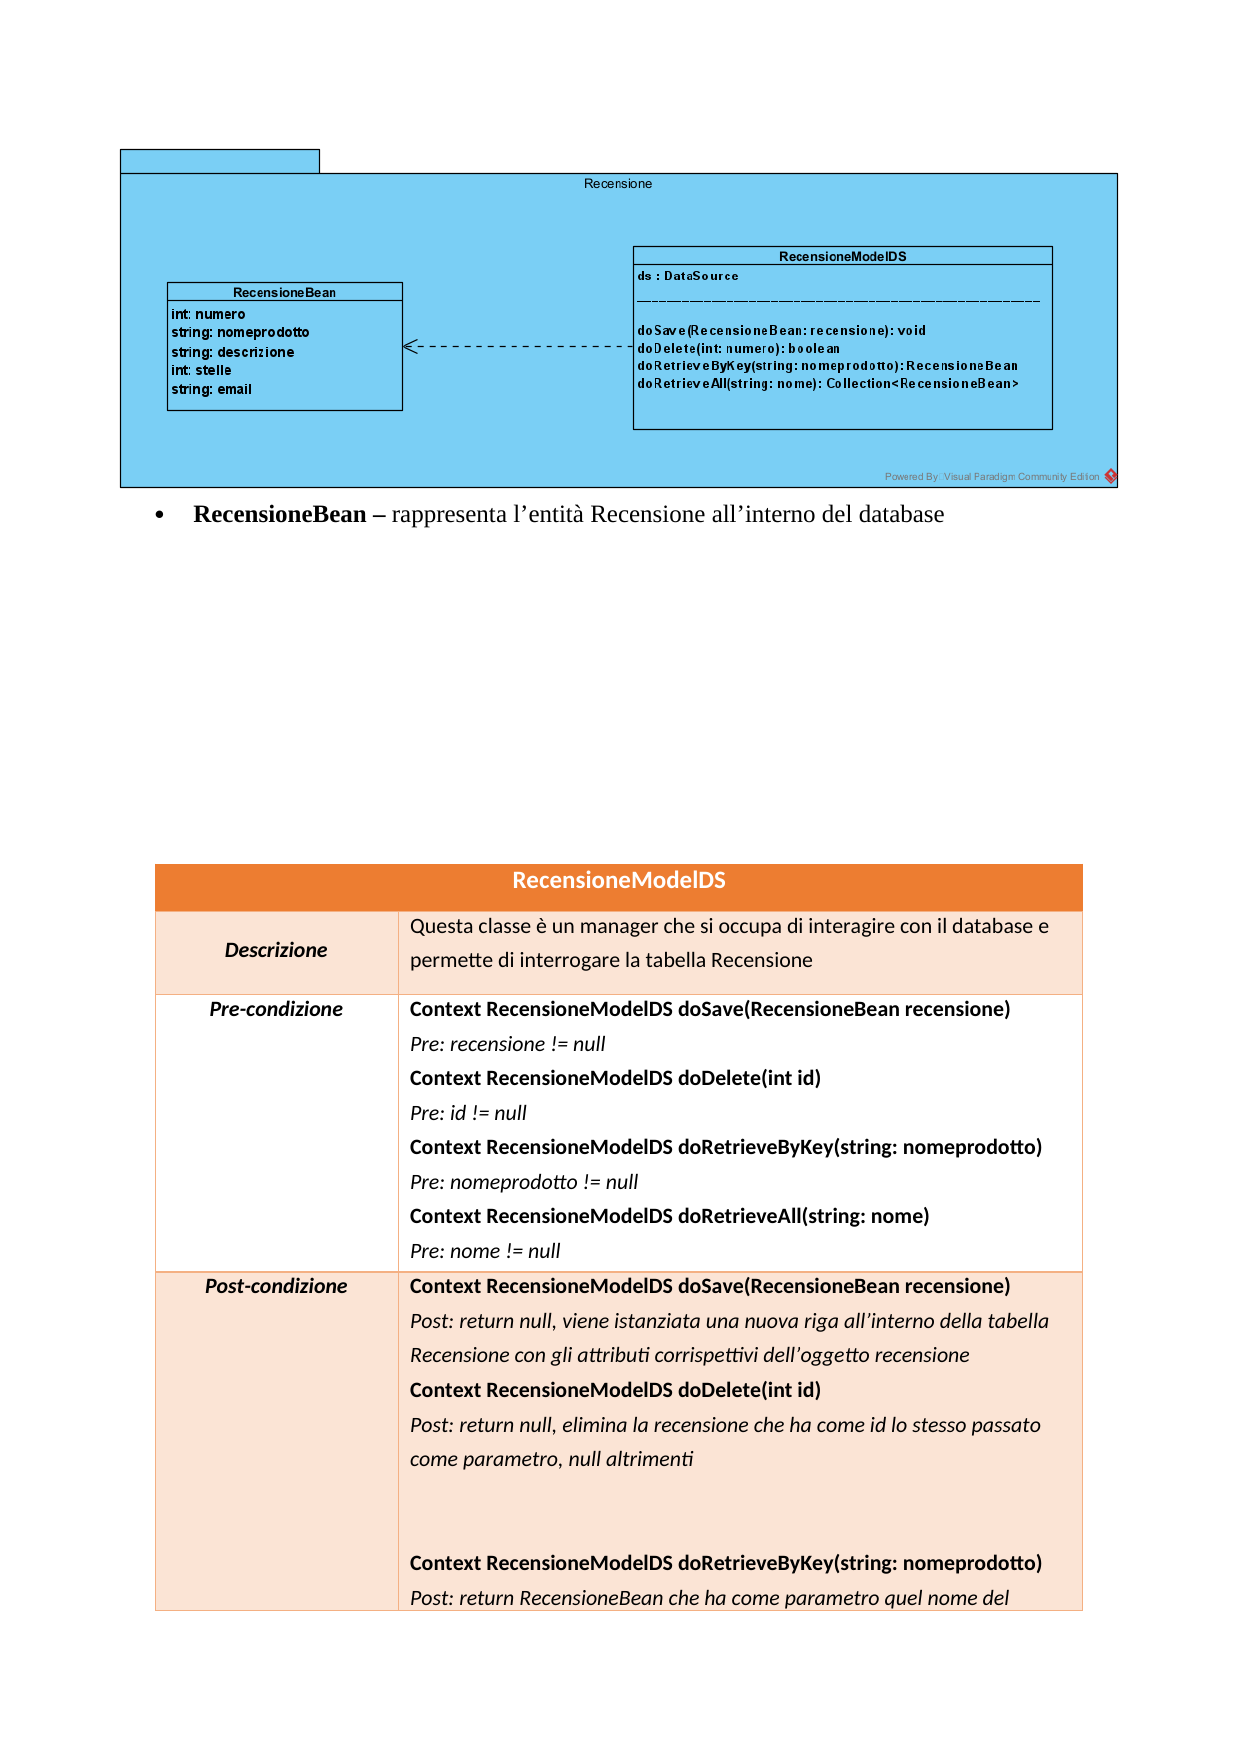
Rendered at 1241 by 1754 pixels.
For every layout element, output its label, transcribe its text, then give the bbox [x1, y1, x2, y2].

table_header RecensioneModelDS [156, 865, 1082, 911]
table_cell Questa classe è un manager che si occupa di interagire con il database e permette di interrogare la tabella Recensione [399, 912, 1082, 994]
table_cell Context RecensioneModelDS doSave(RecensioneBean recensione) Pre: recensione != null Context RecensioneModelDS doDelete(int id) Pre: id != null Context RecensioneModelDS doRetrieveByKey(string: nomeprodotto) Pre: nomeprodotto != null Context RecensioneModelDS doRetrieveAll(string: nome) Pre: nome != null [399, 995, 1082, 1271]
picture [118, 147, 1122, 492]
table_cell Pre-condizione [156, 995, 398, 1271]
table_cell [399, 1273, 1082, 1610]
table_cell Descrizione [156, 912, 398, 994]
list RecensioneBean – rappresenta l’entità Recensione all’interno del database [156, 499, 1122, 528]
table_cell Post-condizione [156, 1273, 398, 1610]
